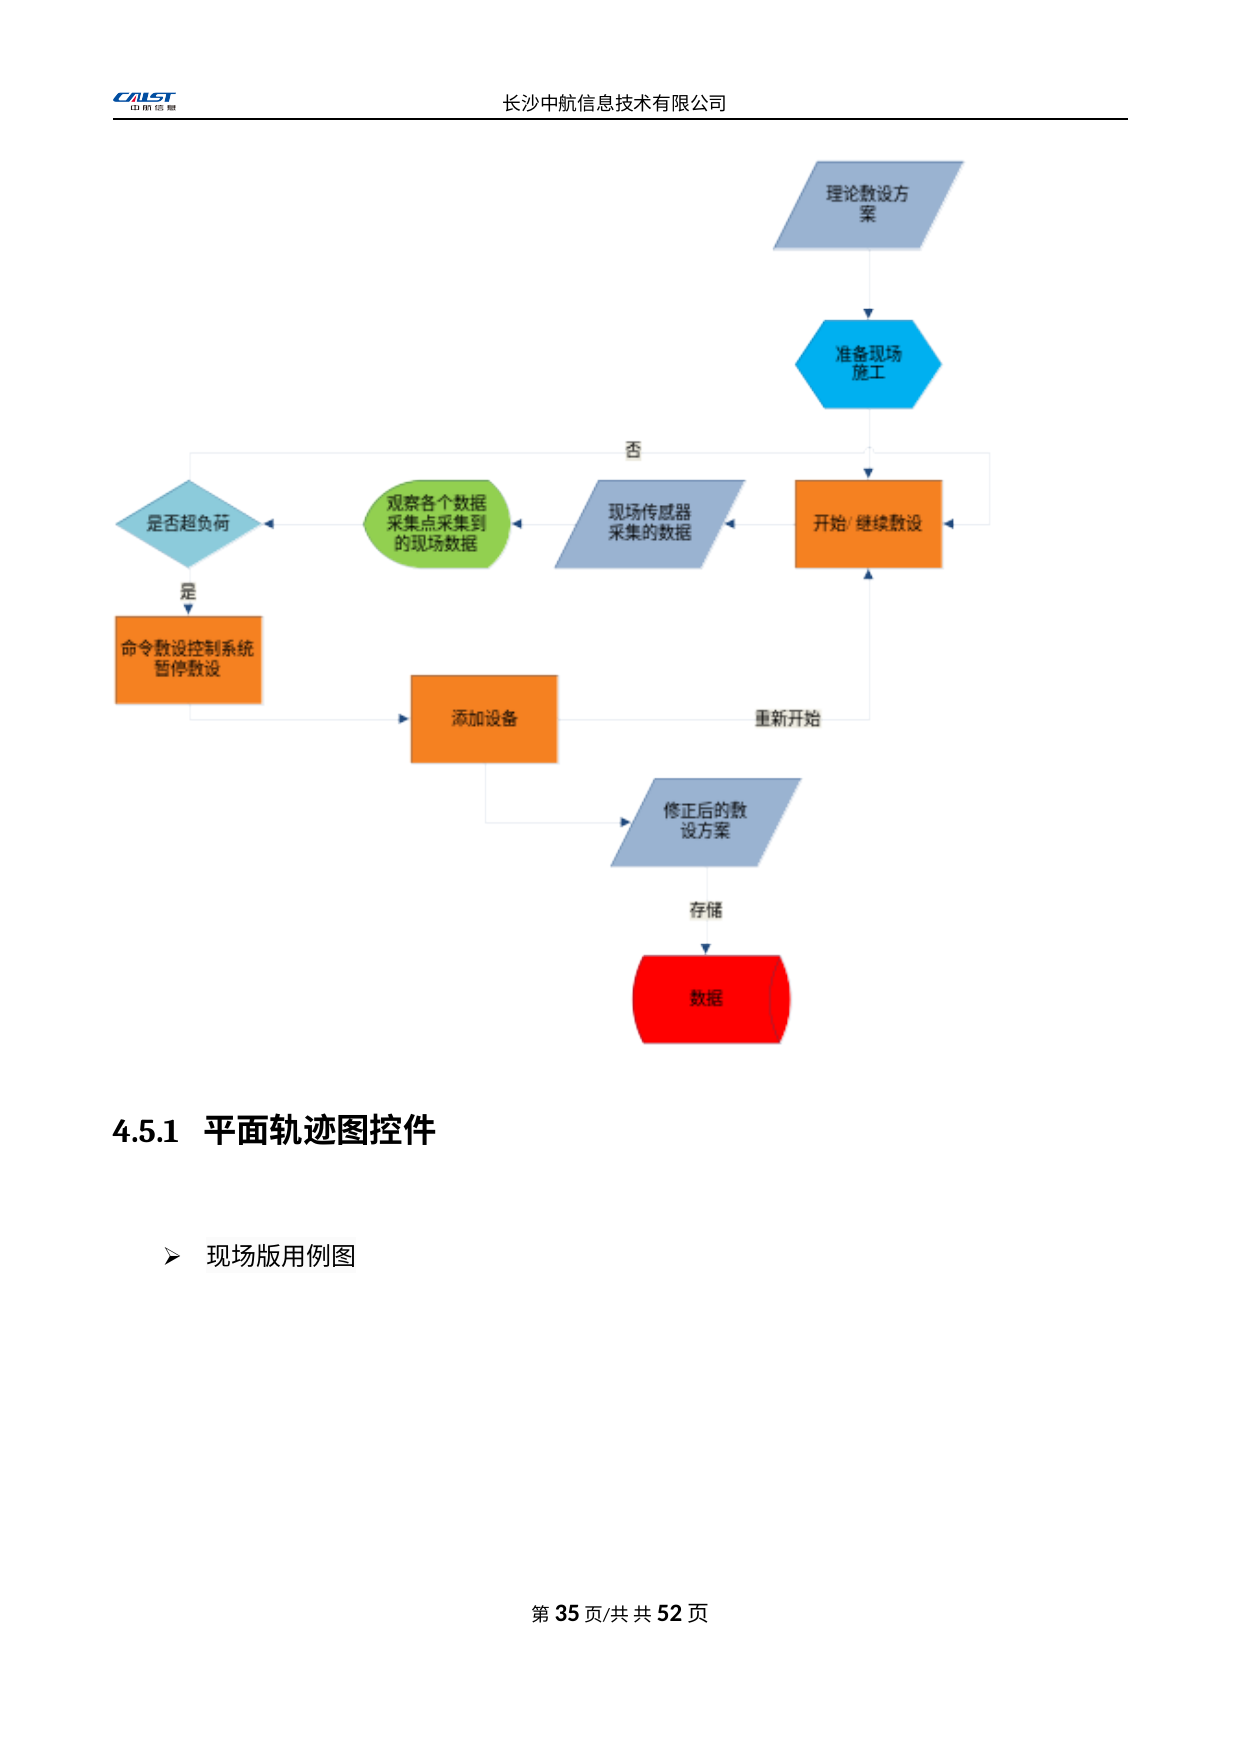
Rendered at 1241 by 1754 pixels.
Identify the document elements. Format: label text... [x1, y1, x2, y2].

list 现场版用例图 [162, 1222, 1128, 1287]
picture [112, 92, 177, 111]
text 平面轨迹图控件 [112, 1095, 1128, 1160]
